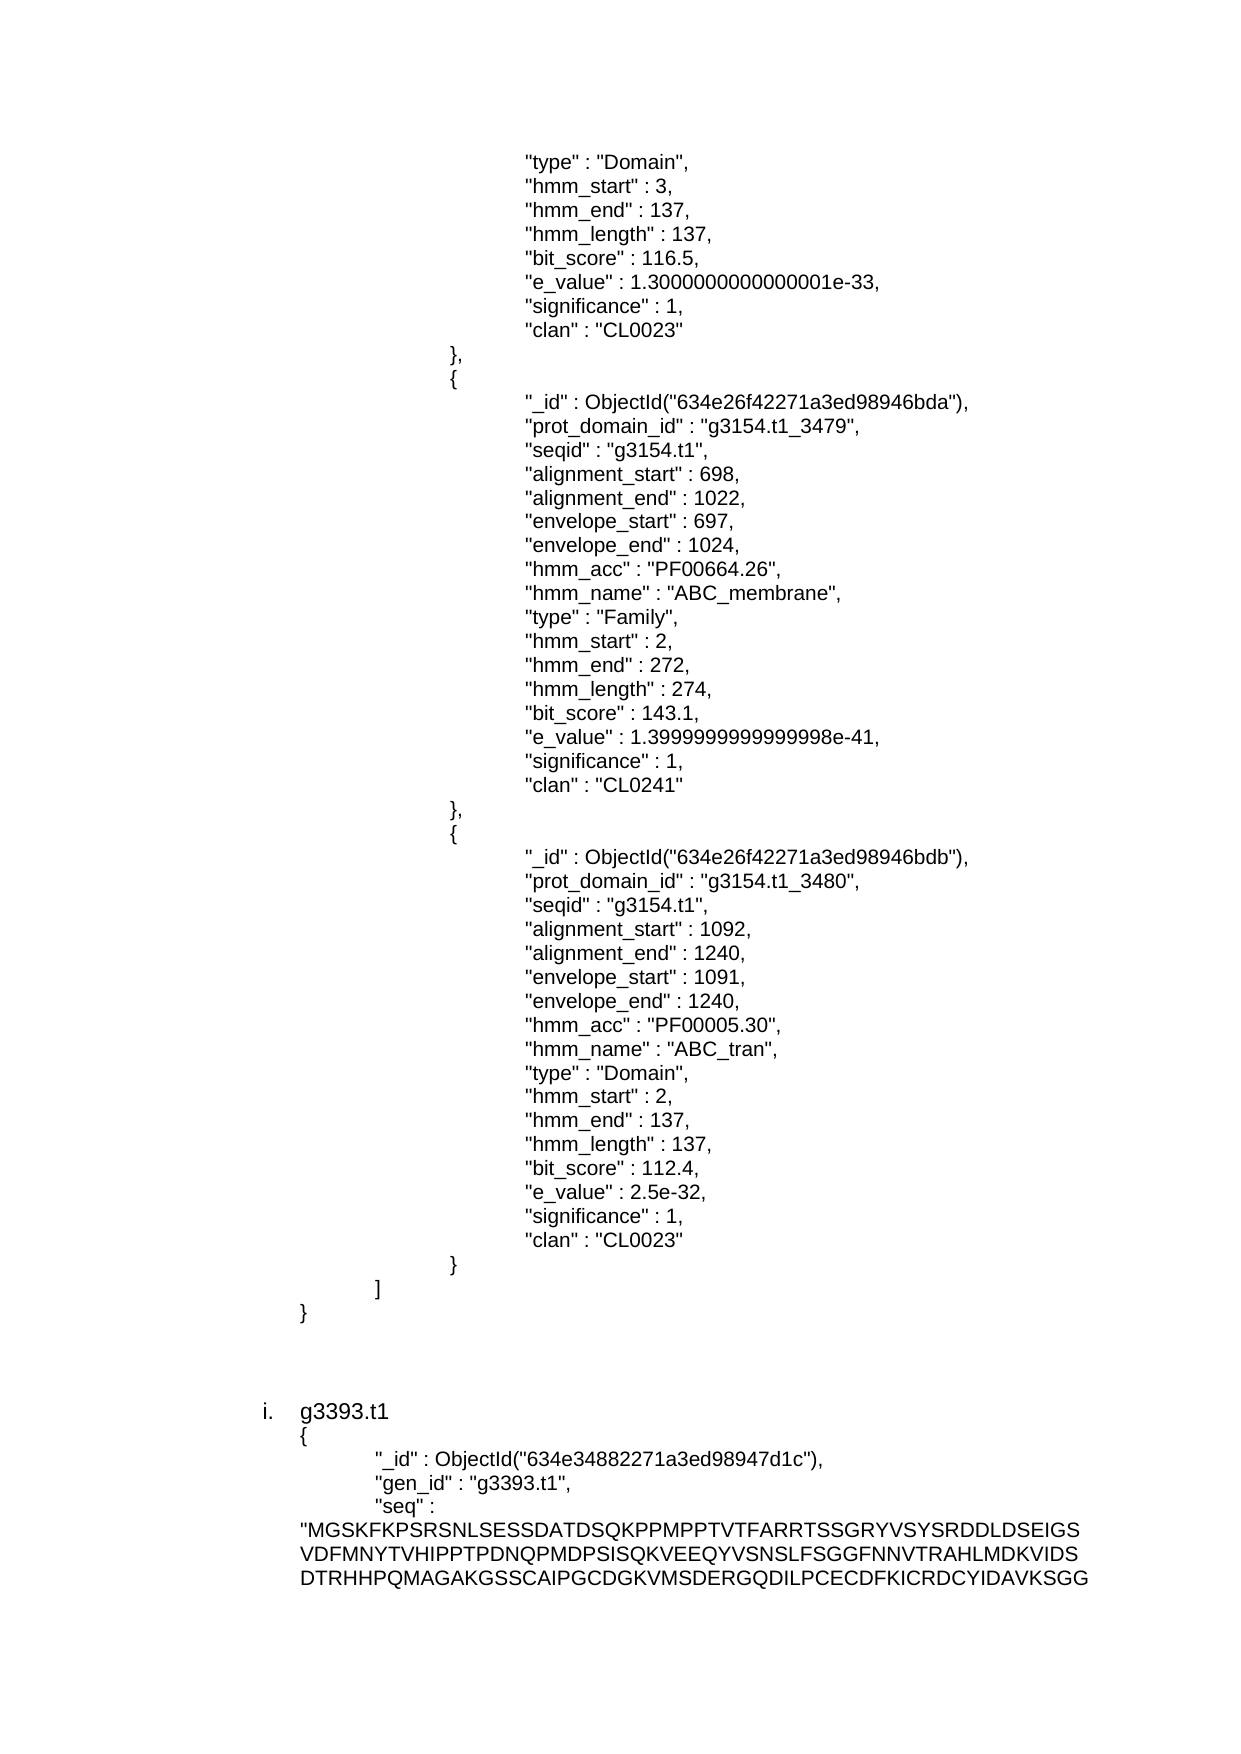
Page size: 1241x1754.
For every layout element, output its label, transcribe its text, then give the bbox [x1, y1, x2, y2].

text "significance" : 1, [300, 749, 1090, 773]
text "bit_score" : 112.4, [300, 1156, 1090, 1180]
text "_id" : ObjectId("634e26f42271a3ed98946bdb"), [300, 845, 1090, 869]
text "alignment_end" : 1240, [300, 941, 1090, 964]
text "hmm_acc" : "PF00664.26", [300, 557, 1090, 581]
text "type" : "Domain", [300, 150, 1090, 174]
text "_id" : ObjectId("634e26f42271a3ed98946bda"), [300, 389, 1090, 413]
text "clan" : "CL0241" [300, 773, 1090, 797]
text "significance" : 1, [300, 1204, 1090, 1228]
text { [300, 821, 1090, 845]
text "hmm_acc" : "PF00005.30", [300, 1012, 1090, 1036]
text "bit_score" : 116.5, [300, 246, 1090, 270]
text "clan" : "CL0023" [300, 318, 1090, 342]
text "_id" : ObjectId("634e34882271a3ed98947d1c"), [300, 1446, 1090, 1470]
text "e_value" : 2.5e-32, [300, 1180, 1090, 1204]
text "type" : "Domain", [300, 1060, 1090, 1084]
text "significance" : 1, [300, 294, 1090, 318]
text "alignment_start" : 1092, [300, 917, 1090, 941]
text "hmm_name" : "ABC_tran", [300, 1036, 1090, 1060]
text { [300, 1422, 1090, 1446]
text "envelope_end" : 1240, [300, 988, 1090, 1012]
text "alignment_end" : 1022, [300, 485, 1090, 509]
text "e_value" : 1.3000000000000001e-33, [300, 270, 1090, 294]
text "envelope_start" : 697, [300, 509, 1090, 533]
text "hmm_end" : 137, [300, 1108, 1090, 1132]
text { [300, 366, 1090, 389]
list g3393.t1 [311, 1409, 1090, 1422]
text "hmm_length" : 274, [300, 677, 1090, 701]
text }, [300, 342, 1090, 366]
text "envelope_start" : 1091, [300, 964, 1090, 988]
text ] [300, 1276, 1090, 1300]
text "gen_id" : "g3393.t1", [300, 1470, 1090, 1494]
text "seqid" : "g3154.t1", [300, 893, 1090, 917]
text "hmm_end" : 137, [300, 198, 1090, 222]
text "hmm_end" : 272, [300, 653, 1090, 677]
text "hmm_name" : "ABC_membrane", [300, 581, 1090, 605]
text "clan" : "CL0023" [300, 1228, 1090, 1252]
text "alignment_start" : 698, [300, 461, 1090, 485]
text "prot_domain_id" : "g3154.t1_3479", [300, 413, 1090, 437]
text "e_value" : 1.3999999999999998e-41, [300, 725, 1090, 749]
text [300, 1494, 1090, 1590]
text "envelope_end" : 1024, [300, 533, 1090, 557]
list g3393.t1 [262, 1409, 309, 1422]
text "hmm_length" : 137, [300, 222, 1090, 246]
text "hmm_start" : 3, [300, 174, 1090, 198]
text "prot_domain_id" : "g3154.t1_3480", [300, 869, 1090, 893]
text "bit_score" : 143.1, [300, 701, 1090, 725]
text "seqid" : "g3154.t1", [300, 437, 1090, 461]
text "hmm_start" : 2, [300, 629, 1090, 653]
text } [300, 1252, 1090, 1276]
text "hmm_start" : 2, [300, 1084, 1090, 1108]
text "hmm_length" : 137, [300, 1132, 1090, 1156]
text }, [300, 797, 1090, 821]
text } [300, 1300, 1090, 1324]
text "type" : "Family", [300, 605, 1090, 629]
